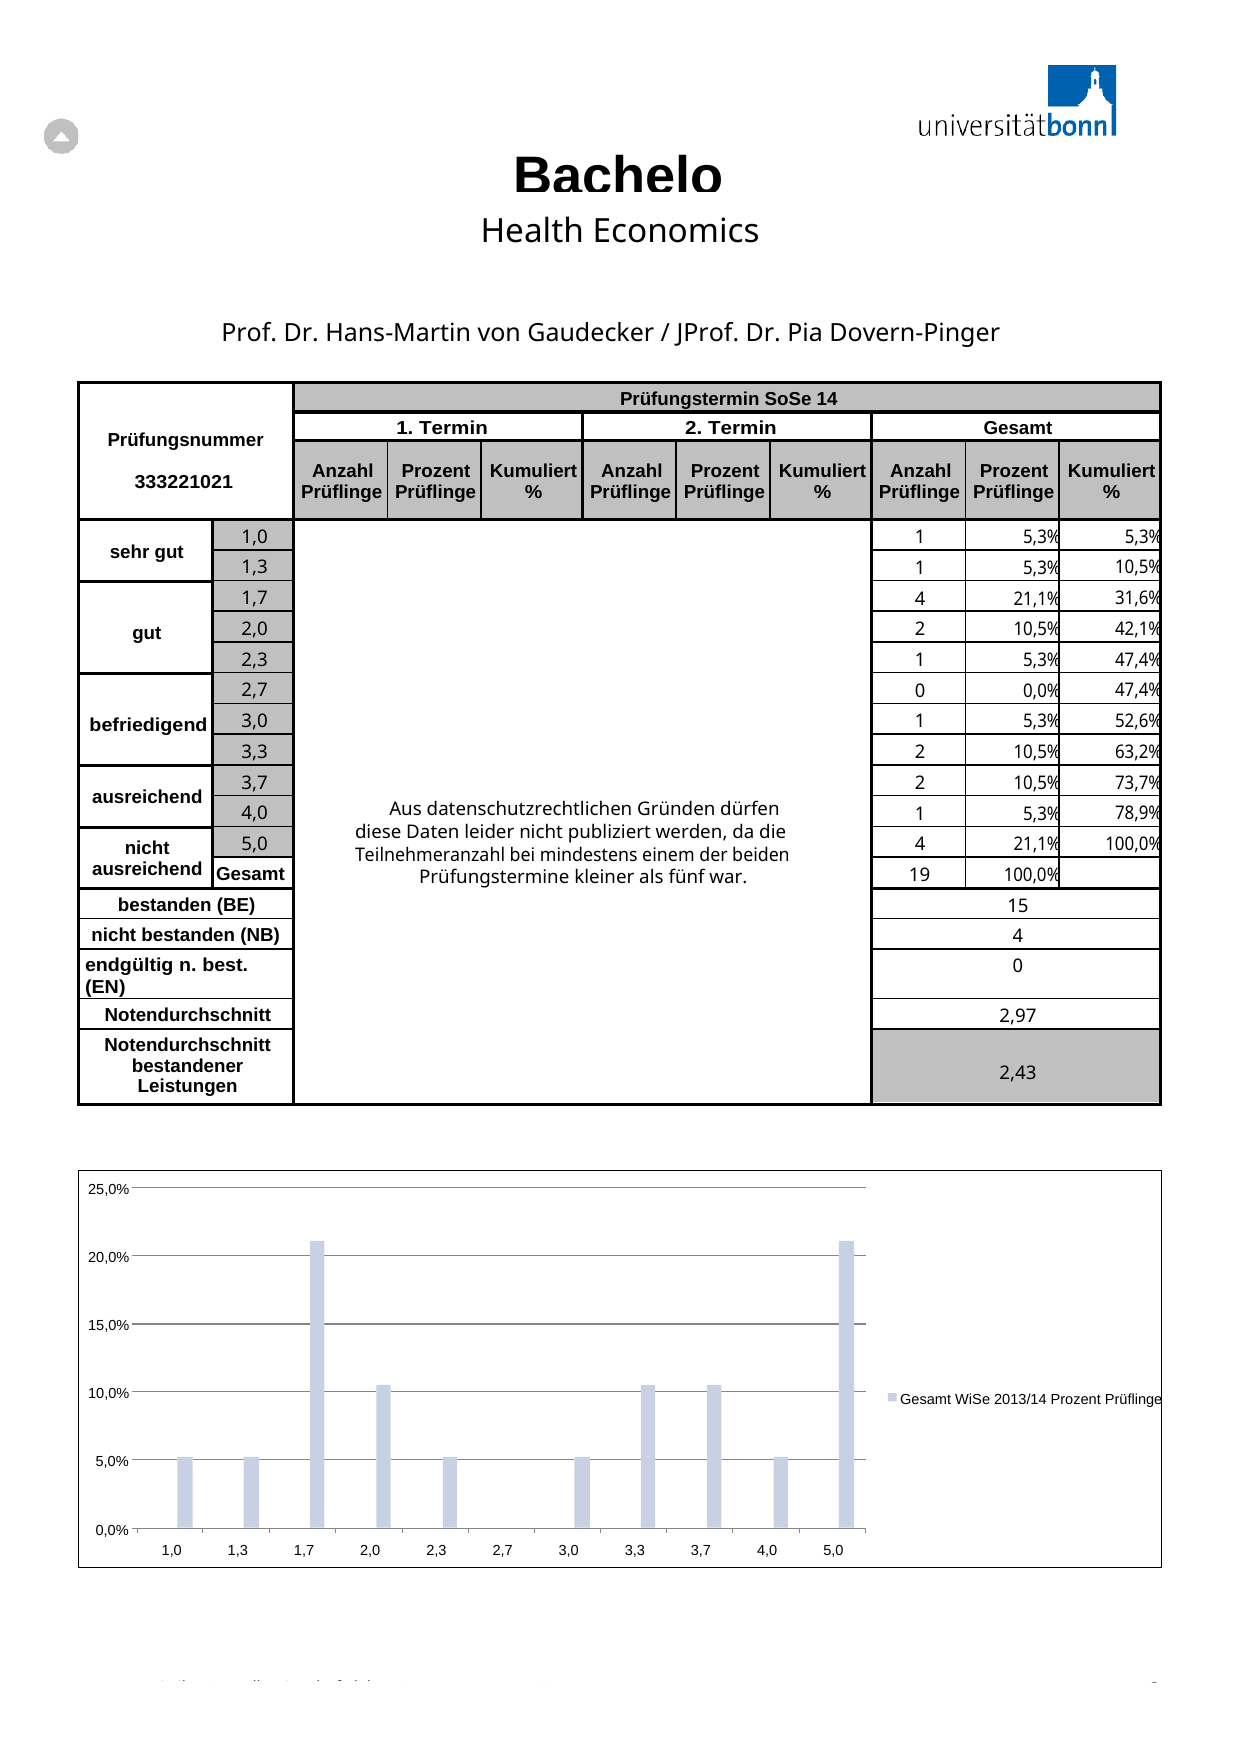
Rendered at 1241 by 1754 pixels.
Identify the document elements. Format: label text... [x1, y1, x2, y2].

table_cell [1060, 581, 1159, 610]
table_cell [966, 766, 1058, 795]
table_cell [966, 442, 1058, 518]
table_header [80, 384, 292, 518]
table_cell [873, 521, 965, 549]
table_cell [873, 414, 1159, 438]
picture [919, 65, 1117, 136]
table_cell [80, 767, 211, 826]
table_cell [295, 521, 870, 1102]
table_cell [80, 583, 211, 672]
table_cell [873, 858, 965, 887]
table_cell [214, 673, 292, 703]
picture [43, 118, 79, 154]
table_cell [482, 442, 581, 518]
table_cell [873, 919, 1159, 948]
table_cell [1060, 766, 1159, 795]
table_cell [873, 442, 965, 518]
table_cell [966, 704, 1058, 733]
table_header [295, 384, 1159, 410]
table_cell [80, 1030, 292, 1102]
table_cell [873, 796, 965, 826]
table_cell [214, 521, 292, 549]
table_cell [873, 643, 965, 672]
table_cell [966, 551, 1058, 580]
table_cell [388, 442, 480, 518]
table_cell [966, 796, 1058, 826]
text Health Economics [420, 207, 821, 253]
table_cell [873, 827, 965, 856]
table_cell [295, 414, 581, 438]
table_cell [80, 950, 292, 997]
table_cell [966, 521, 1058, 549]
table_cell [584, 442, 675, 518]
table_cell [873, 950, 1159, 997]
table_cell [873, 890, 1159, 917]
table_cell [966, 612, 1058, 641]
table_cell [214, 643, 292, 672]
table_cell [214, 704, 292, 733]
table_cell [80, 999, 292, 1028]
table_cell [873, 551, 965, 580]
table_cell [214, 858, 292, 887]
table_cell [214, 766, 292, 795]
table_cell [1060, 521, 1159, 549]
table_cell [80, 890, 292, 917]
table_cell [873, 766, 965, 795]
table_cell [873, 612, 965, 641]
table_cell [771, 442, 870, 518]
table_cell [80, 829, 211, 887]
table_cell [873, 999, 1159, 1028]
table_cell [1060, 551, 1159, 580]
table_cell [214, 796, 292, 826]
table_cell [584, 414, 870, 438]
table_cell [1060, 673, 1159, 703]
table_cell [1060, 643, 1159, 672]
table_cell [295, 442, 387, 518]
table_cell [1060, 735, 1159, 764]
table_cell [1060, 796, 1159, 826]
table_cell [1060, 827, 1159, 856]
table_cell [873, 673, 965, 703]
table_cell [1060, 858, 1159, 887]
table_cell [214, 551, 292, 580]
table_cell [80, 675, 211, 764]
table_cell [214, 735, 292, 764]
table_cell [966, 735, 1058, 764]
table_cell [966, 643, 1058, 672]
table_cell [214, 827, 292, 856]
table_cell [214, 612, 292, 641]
text Prof. Dr. Hans-Martin von Gaudecker / JProf. Dr. Pia Dovern-Pinger [221, 314, 1192, 349]
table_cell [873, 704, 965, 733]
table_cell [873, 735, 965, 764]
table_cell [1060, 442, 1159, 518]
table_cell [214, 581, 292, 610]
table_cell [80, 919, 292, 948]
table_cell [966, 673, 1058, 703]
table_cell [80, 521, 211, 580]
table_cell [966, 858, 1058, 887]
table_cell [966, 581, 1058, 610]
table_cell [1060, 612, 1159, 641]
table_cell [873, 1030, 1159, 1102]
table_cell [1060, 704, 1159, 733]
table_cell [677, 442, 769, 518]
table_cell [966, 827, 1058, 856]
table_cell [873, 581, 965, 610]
